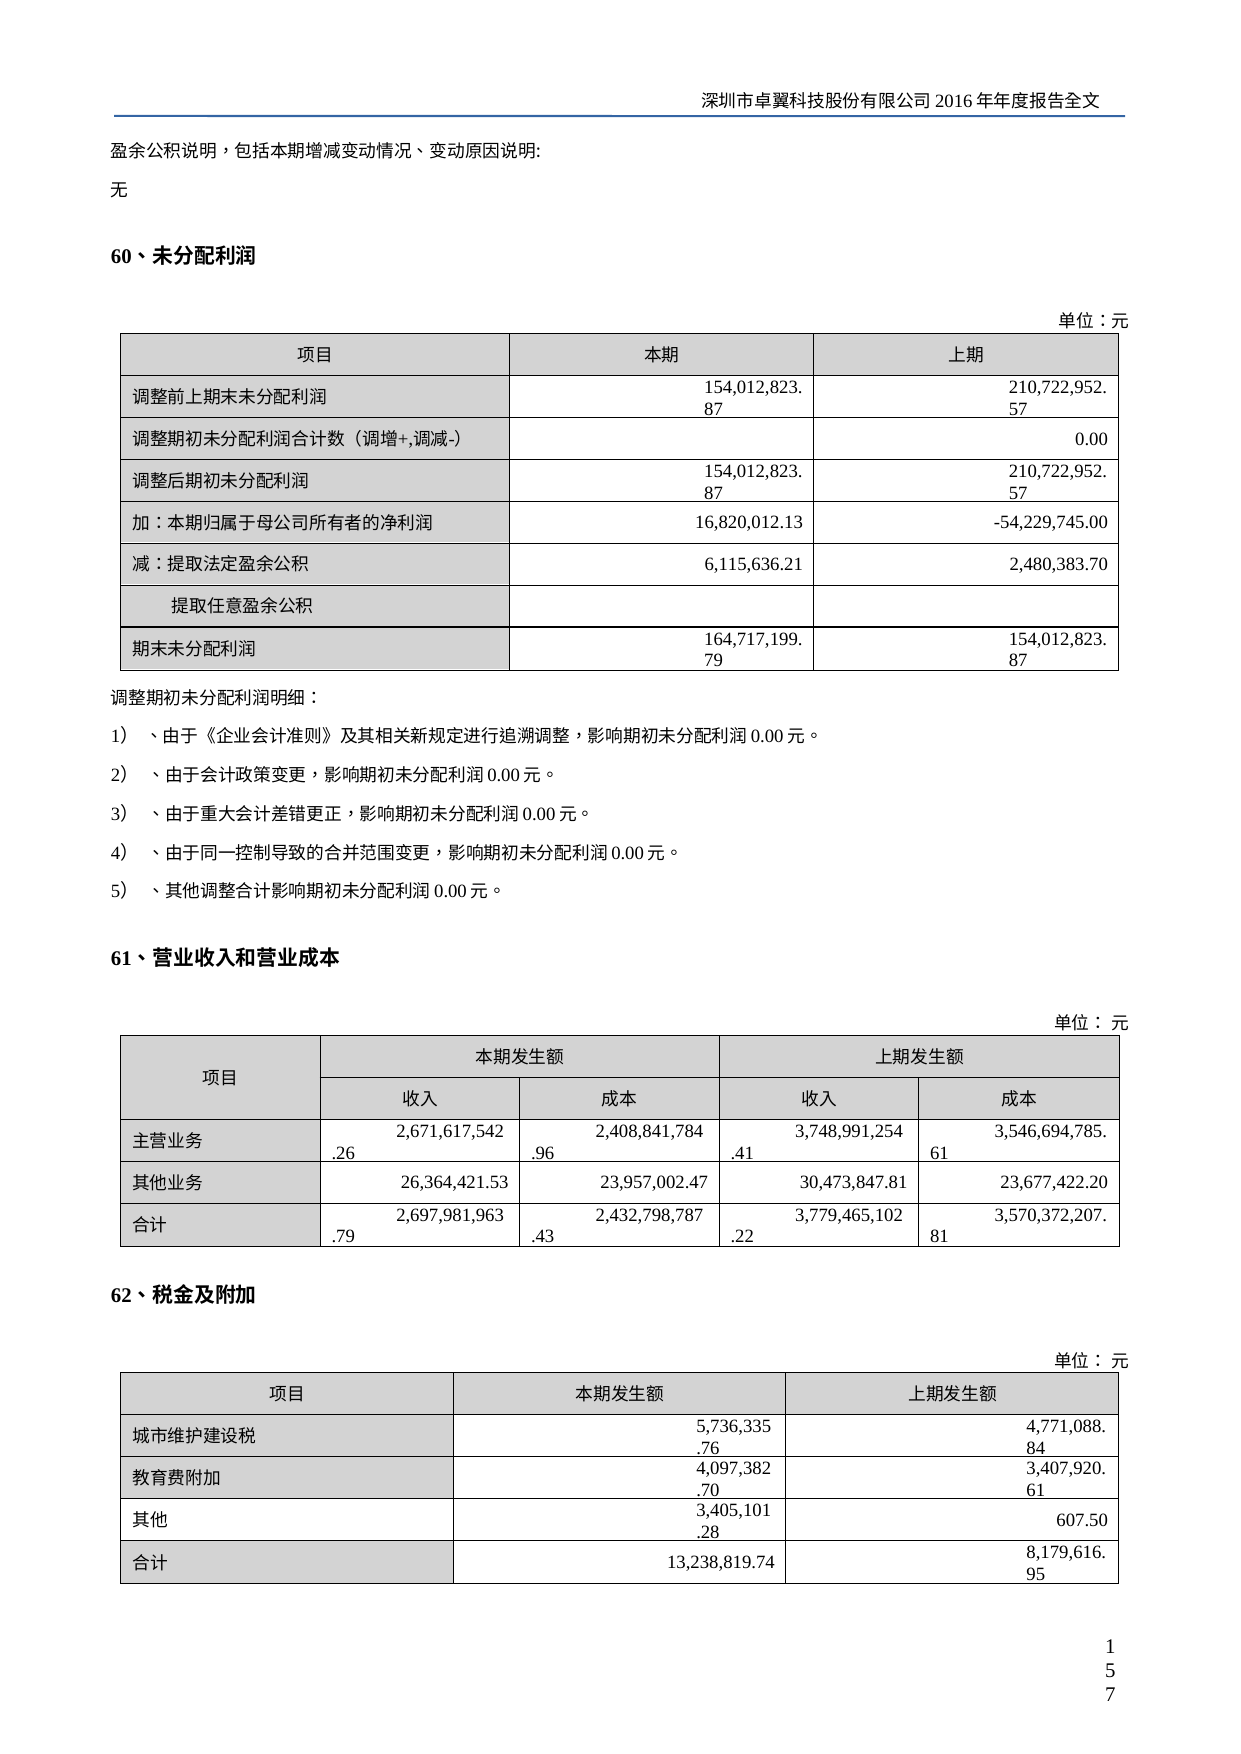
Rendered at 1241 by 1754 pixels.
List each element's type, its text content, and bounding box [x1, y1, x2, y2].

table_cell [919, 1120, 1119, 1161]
text 单位： 元 [111, 1011, 1129, 1035]
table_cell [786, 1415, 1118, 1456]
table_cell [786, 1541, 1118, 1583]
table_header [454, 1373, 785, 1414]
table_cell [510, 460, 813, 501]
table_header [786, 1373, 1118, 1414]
text 单位：元 [111, 309, 1129, 333]
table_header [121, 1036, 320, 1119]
text 调整期初未分配利润明细： [111, 685, 1129, 709]
text 62、税金及附加 [111, 1280, 1129, 1308]
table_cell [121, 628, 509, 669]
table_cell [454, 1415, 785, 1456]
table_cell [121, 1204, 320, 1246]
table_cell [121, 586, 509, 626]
text 单位： 元 [111, 1348, 1129, 1372]
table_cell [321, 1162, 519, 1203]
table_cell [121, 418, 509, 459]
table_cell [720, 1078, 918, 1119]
text 5） 、其他调整合计影响期初未分配利润0.00元。 [111, 879, 1129, 903]
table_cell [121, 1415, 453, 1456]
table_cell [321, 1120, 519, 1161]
text 1） 、由于《企业会计准则》及其相关新规定进行追溯调整，影响期初未分配利润0.00元。 [111, 724, 1129, 748]
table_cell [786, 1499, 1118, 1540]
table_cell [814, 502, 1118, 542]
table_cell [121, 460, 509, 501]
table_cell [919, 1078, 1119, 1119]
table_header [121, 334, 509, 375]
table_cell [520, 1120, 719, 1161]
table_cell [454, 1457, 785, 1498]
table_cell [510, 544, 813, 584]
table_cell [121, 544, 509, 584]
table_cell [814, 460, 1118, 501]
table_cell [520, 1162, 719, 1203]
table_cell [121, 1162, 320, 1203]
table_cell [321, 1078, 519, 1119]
text 3） 、由于重大会计差错更正，影响期初未分配利润0.00元。 [111, 801, 1129, 826]
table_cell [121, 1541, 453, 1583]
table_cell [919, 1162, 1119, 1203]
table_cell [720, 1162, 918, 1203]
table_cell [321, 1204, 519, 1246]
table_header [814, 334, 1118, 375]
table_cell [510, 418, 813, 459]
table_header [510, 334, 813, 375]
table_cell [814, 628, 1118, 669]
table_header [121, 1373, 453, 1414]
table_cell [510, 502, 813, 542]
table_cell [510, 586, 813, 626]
text 60、未分配利润 [111, 241, 1129, 269]
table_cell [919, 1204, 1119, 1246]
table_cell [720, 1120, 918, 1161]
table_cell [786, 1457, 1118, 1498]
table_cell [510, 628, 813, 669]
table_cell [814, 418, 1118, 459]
text 无 [111, 177, 1129, 201]
text 盈余公积说明，包括本期增减变动情况、变动原因说明: [111, 138, 1129, 163]
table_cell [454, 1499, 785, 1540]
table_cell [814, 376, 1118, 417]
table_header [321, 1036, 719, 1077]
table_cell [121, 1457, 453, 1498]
text 61、营业收入和营业成本 [111, 943, 1129, 971]
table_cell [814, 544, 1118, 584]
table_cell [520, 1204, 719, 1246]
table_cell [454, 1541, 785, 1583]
text 2） 、由于会计政策变更，影响期初未分配利润0.00元。 [111, 763, 1129, 787]
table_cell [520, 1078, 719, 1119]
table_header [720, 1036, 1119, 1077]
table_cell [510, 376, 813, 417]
text 4） 、由于同一控制导致的合并范围变更，影响期初未分配利润0.00元。 [111, 840, 1129, 864]
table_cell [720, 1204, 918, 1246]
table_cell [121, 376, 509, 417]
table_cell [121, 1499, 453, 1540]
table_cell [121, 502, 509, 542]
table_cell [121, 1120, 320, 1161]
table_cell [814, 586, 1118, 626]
